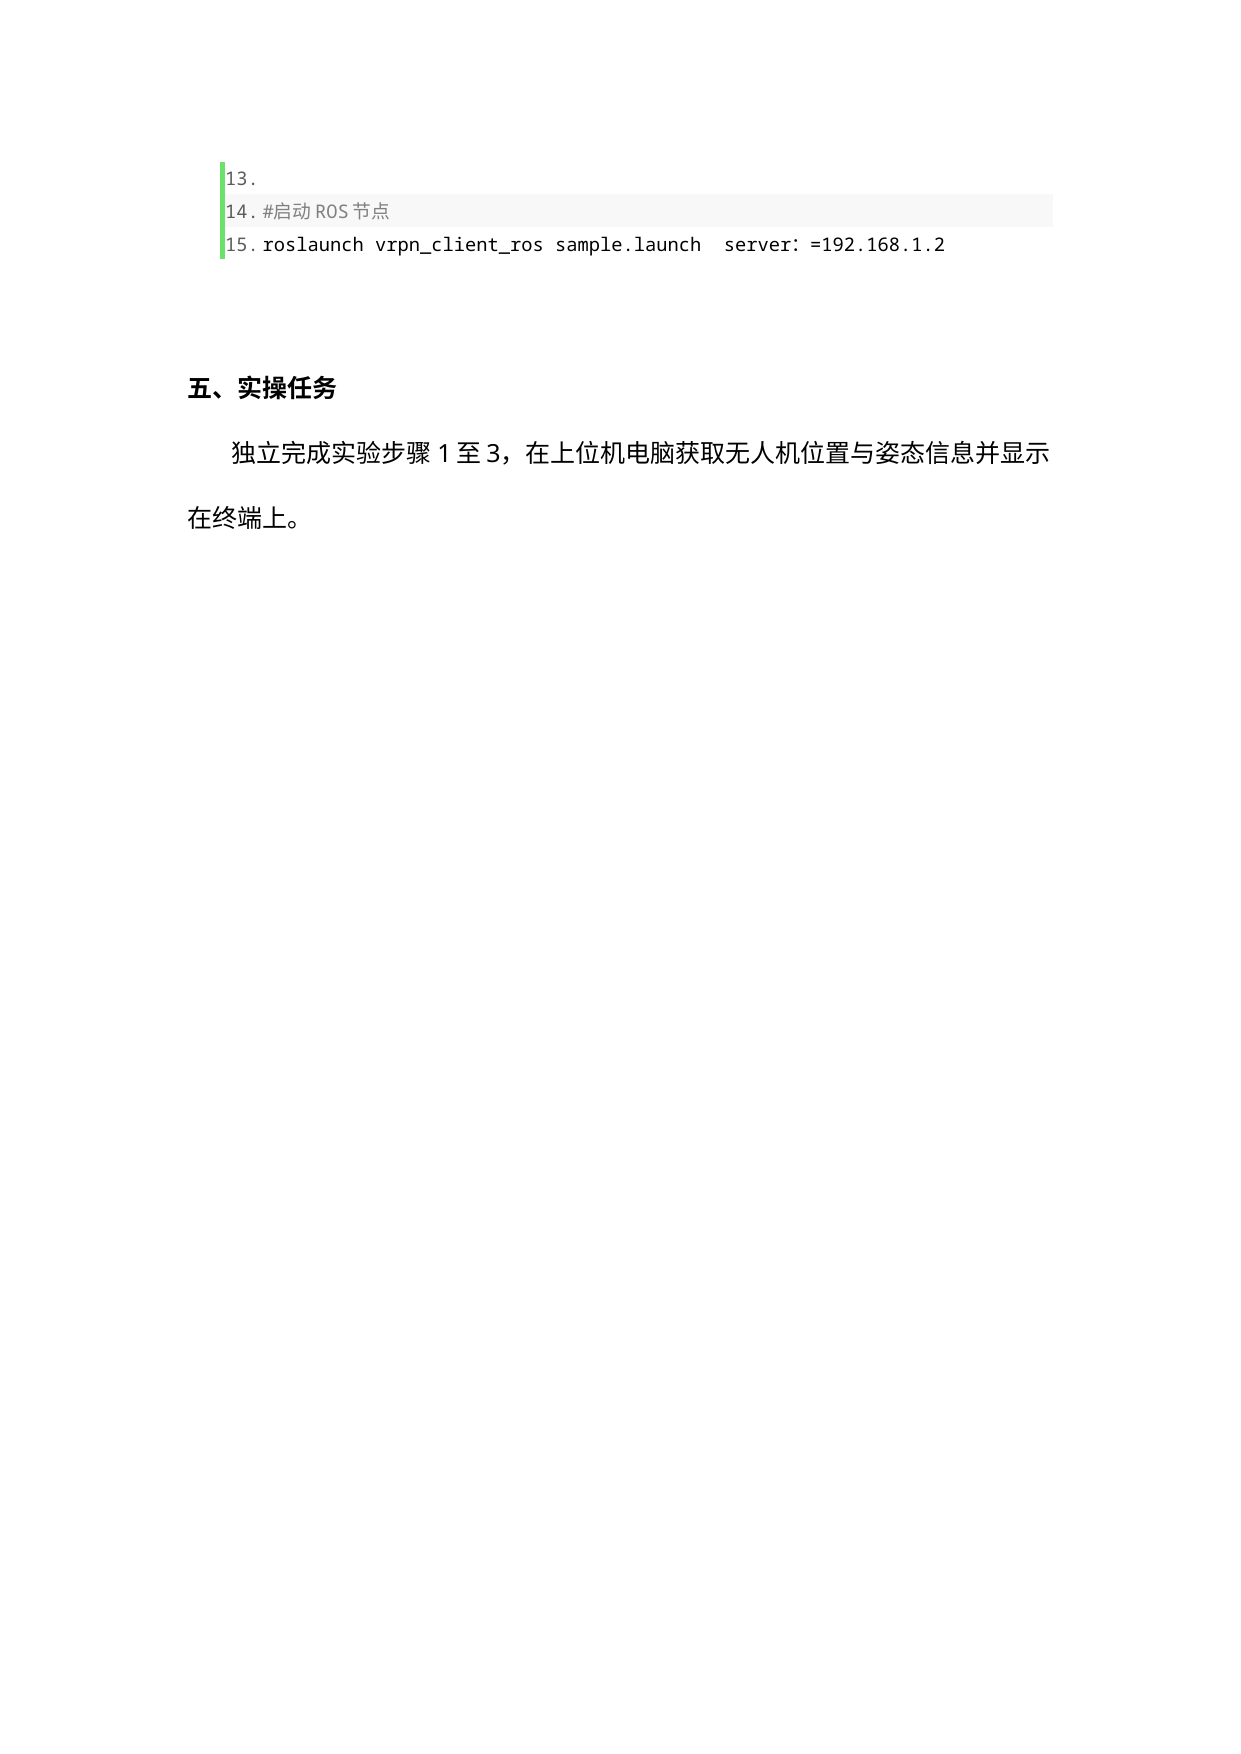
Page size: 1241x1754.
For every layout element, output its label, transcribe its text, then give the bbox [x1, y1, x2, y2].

text 独立完成实验步骤1至3，在上位机电脑获取无人机位置与姿态信息并显示在终端上。 [187, 419, 1053, 549]
text 五、实操任务 [187, 354, 1053, 419]
list roslaunch vrpn_client_ros sample.launch server：=192.168.1.2 [225, 227, 1053, 259]
list #启动ROS节点 [225, 194, 1053, 227]
